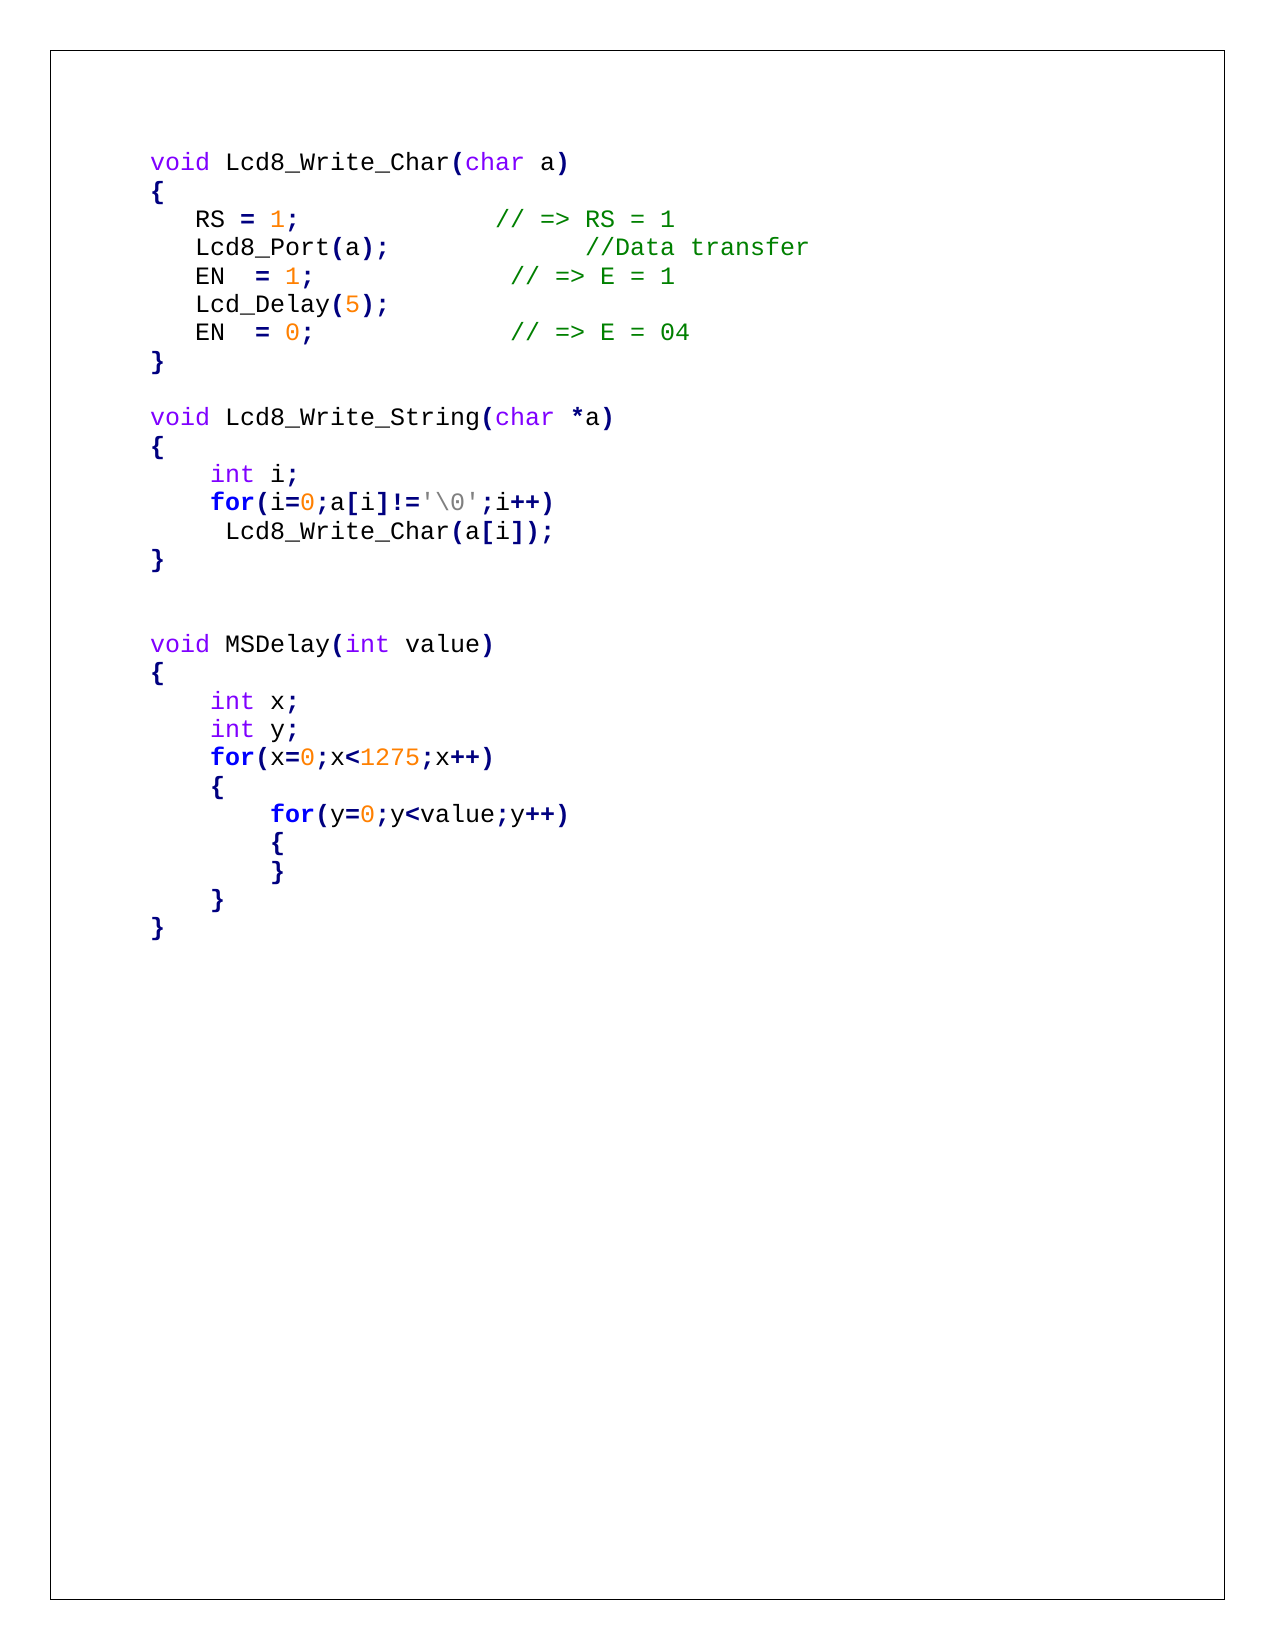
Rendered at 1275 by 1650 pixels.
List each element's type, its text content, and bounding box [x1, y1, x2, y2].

text } [150, 547, 1125, 575]
text for(y=0;y<value;y++) [150, 802, 1125, 830]
text } [150, 887, 1125, 915]
text for(i=0;a[i]!='\0';i++) [150, 490, 1125, 518]
text } [150, 915, 1125, 943]
text } [150, 348, 1125, 377]
text int y; [150, 717, 1125, 745]
text Lcd8_Port(a); //Data transfer [150, 235, 1125, 263]
text RS = 1; // => RS = 1 [150, 207, 1125, 235]
text void MSDelay(int value) [150, 632, 1125, 660]
text EN = 1; // => E = 1 [150, 263, 1125, 292]
text { [150, 178, 1125, 207]
text Lcd_Delay(5); [150, 292, 1125, 320]
text for(x=0;x<1275;x++) [150, 745, 1125, 773]
text Lcd8_Write_Char(a[i]); [150, 518, 1125, 547]
text int x; [150, 688, 1125, 717]
text { [150, 660, 1125, 688]
text { [150, 433, 1125, 462]
text void Lcd8_Write_String(char *a) [150, 405, 1125, 433]
text { [150, 830, 1125, 858]
text int i; [150, 462, 1125, 490]
text void Lcd8_Write_Char(char a) [150, 150, 1125, 178]
text } [150, 858, 1125, 887]
text { [150, 773, 1125, 802]
text EN = 0; // => E = 04 [150, 320, 1125, 348]
